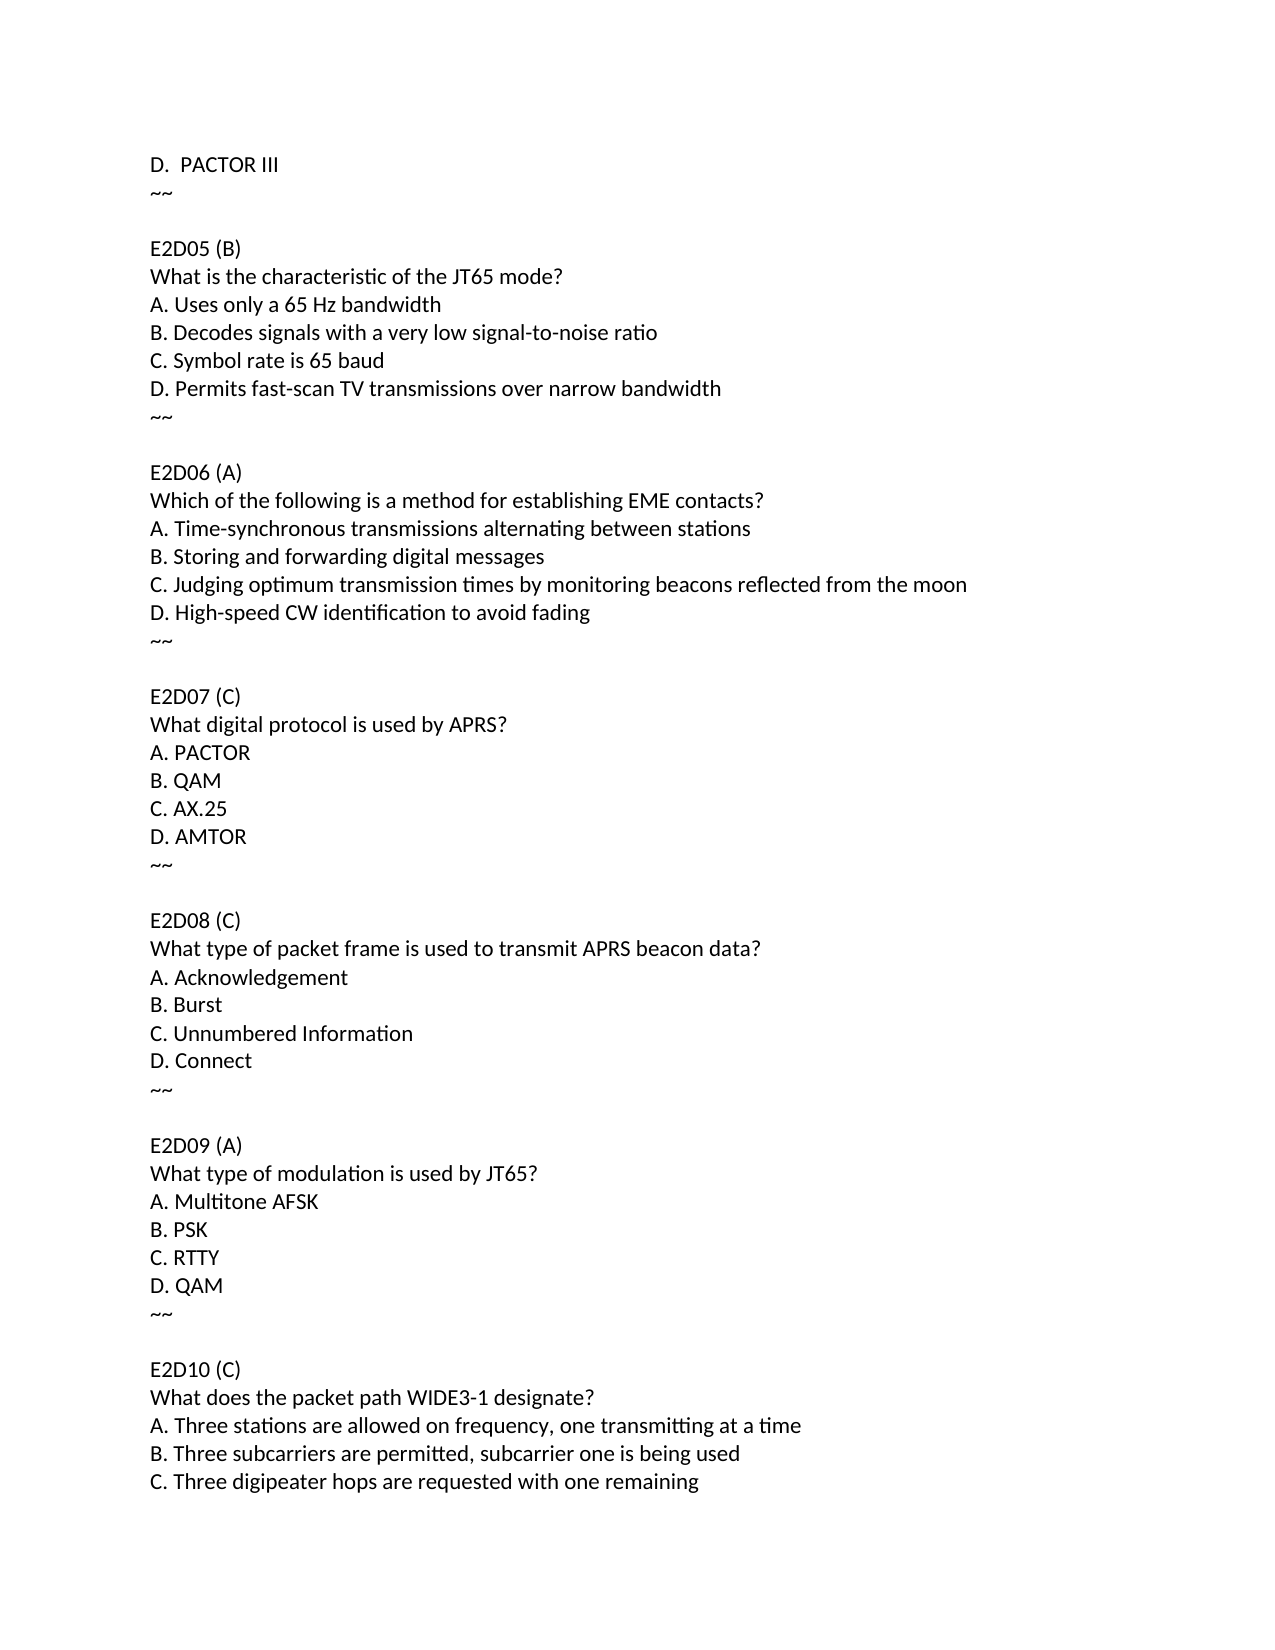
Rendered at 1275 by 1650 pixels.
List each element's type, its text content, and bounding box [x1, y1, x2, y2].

text ~~ [150, 1075, 1125, 1103]
text Which of the following is a method for establishing EME contacts? [150, 486, 1125, 514]
text D. Connect [150, 1047, 1125, 1075]
text ~~ [150, 178, 1125, 206]
text ~~ [150, 402, 1125, 430]
text A. Acknowledgement [150, 963, 1125, 991]
text C. Unnumbered Information [150, 1019, 1125, 1047]
text E2D10 (C) [150, 1355, 1125, 1383]
text ~~ [150, 626, 1125, 654]
text A. Three stations are allowed on frequency, one transmitting at a time [150, 1411, 1125, 1439]
text E2D06 (A) [150, 458, 1125, 486]
text A. PACTOR [150, 738, 1125, 766]
text C. AX.25 [150, 794, 1125, 822]
text C. RTTY [150, 1243, 1125, 1271]
text C. Judging optimum transmission times by monitoring beacons reflected from the moon [150, 570, 1125, 598]
text E2D08 (C) [150, 907, 1125, 934]
text B. PSK [150, 1215, 1125, 1243]
text D. Permits fast-scan TV transmissions over narrow bandwidth [150, 374, 1125, 402]
text A. Time-synchronous transmissions alternating between stations [150, 514, 1125, 542]
text ~~ [150, 851, 1125, 878]
text What digital protocol is used by APRS? [150, 710, 1125, 738]
text B. QAM [150, 766, 1125, 794]
text D. PACTOR III [150, 150, 1125, 178]
text E2D05 (B) [150, 234, 1125, 262]
text B. Burst [150, 991, 1125, 1019]
text B. Decodes signals with a very low signal-to-noise ratio [150, 318, 1125, 346]
text D. High-speed CW identification to avoid fading [150, 598, 1125, 626]
text D. QAM [150, 1271, 1125, 1299]
text A. Multitone AFSK [150, 1187, 1125, 1215]
text E2D09 (A) [150, 1131, 1125, 1159]
text ~~ [150, 1299, 1125, 1327]
text What is the characteristic of the JT65 mode? [150, 262, 1125, 290]
text B. Storing and forwarding digital messages [150, 542, 1125, 570]
text What type of packet frame is used to transmit APRS beacon data? [150, 934, 1125, 963]
text What does the packet path WIDE3-1 designate? [150, 1383, 1125, 1411]
text C. Three digipeater hops are requested with one remaining [150, 1467, 1125, 1495]
text B. Three subcarriers are permitted, subcarrier one is being used [150, 1439, 1125, 1467]
text What type of modulation is used by JT65? [150, 1159, 1125, 1187]
text D. AMTOR [150, 822, 1125, 851]
text A. Uses only a 65 Hz bandwidth [150, 290, 1125, 318]
text C. Symbol rate is 65 baud [150, 346, 1125, 374]
text E2D07 (C) [150, 682, 1125, 710]
